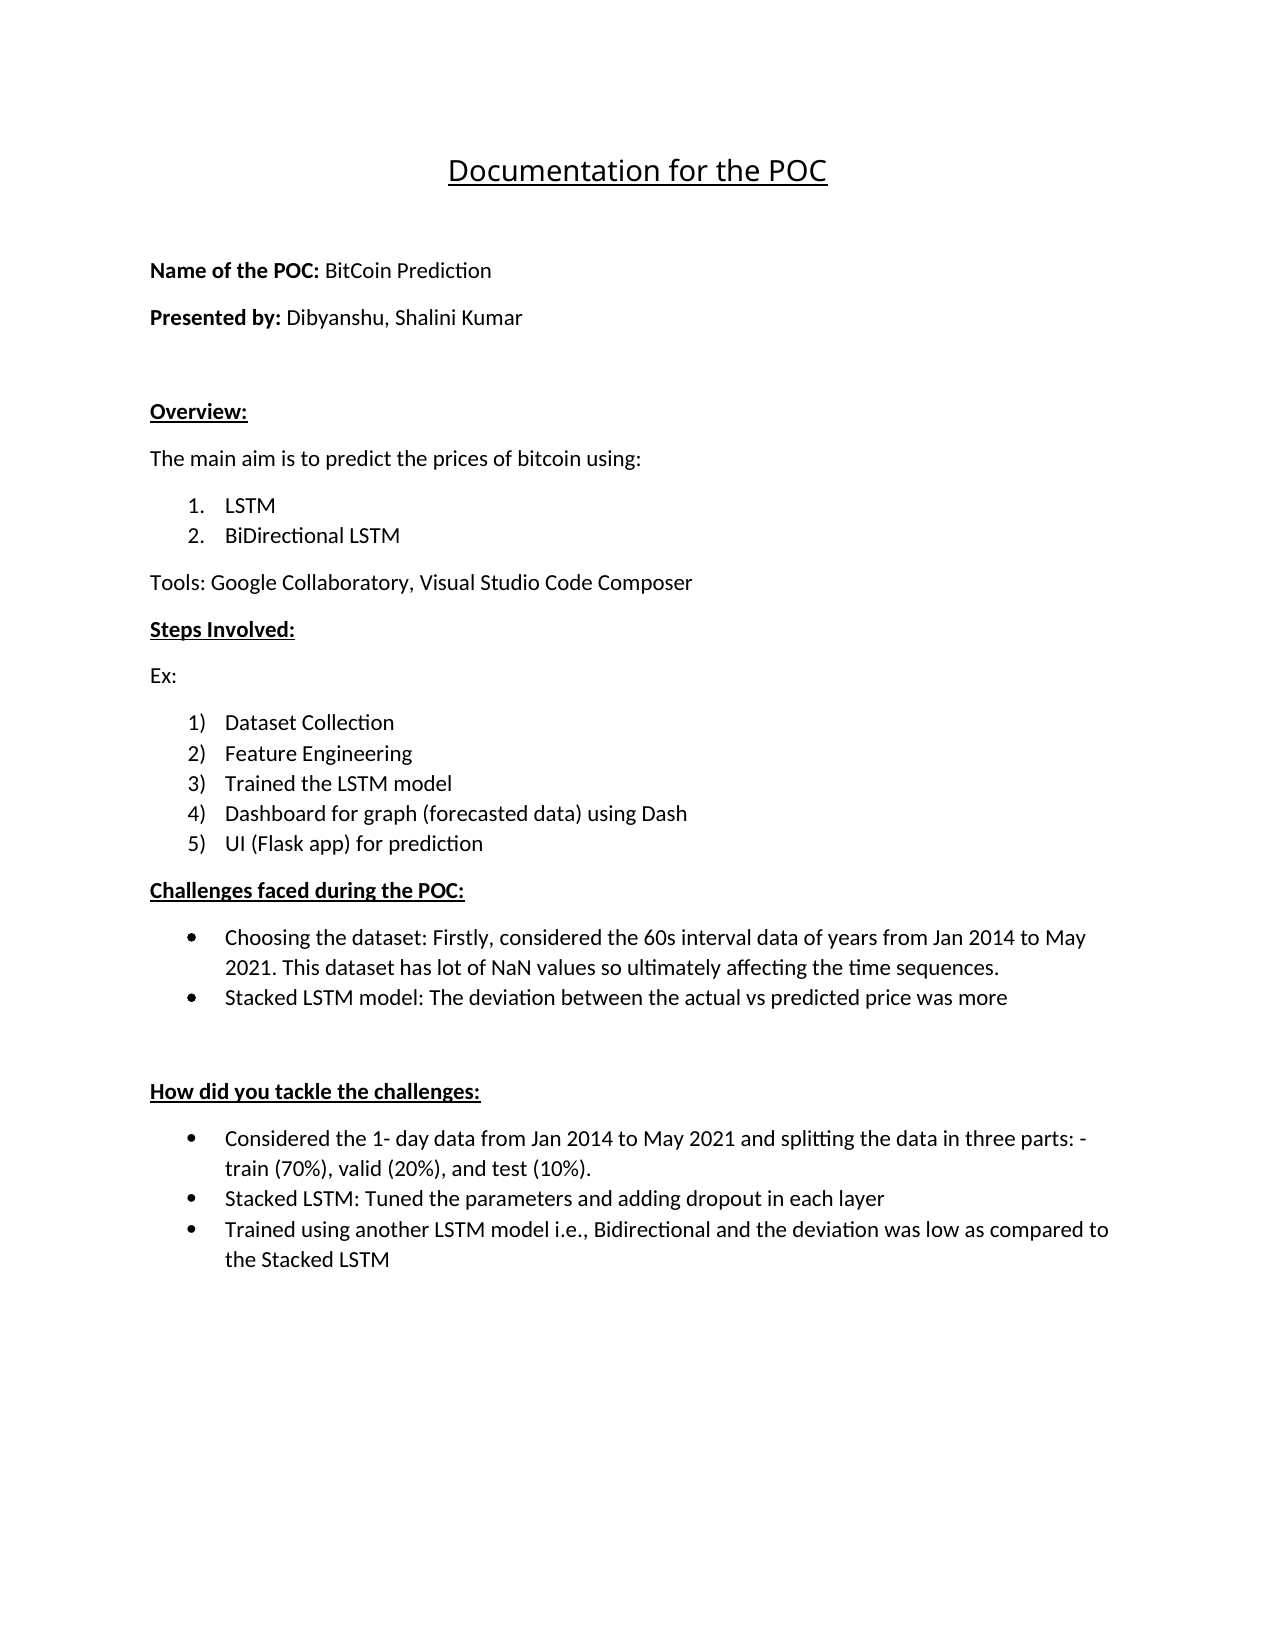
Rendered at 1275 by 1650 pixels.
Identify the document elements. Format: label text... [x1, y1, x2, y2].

list Trained the LSTM model [187, 769, 1125, 797]
text Tools: Google Collaboratory, Visual Studio Code Composer [150, 568, 1125, 596]
list Stacked LSTM model: The deviation between the actual vs predicted price was more [187, 983, 1125, 1011]
text Ex: [150, 662, 1125, 689]
text Challenges faced during the POC: [150, 876, 1125, 904]
text How did you tackle the challenges: [150, 1077, 1125, 1105]
list UI (Flask app) for prediction [187, 829, 1125, 857]
list BiDirectional LSTM [187, 521, 1125, 549]
list LSTM [187, 491, 1125, 519]
text Steps Involved: [150, 615, 1125, 643]
list Dashboard for graph (forecasted data) using Dash [187, 799, 1125, 827]
list Choosing the dataset: Firstly, considered the 60s interval data of years from Jan 2014 to May 2021. This dataset has lot of NaN values so ultimately affecting the time sequences. [187, 923, 1125, 981]
text Documentation for the POC [150, 150, 1125, 190]
list Dataset Collection [187, 708, 1125, 736]
text Presented by: Dibyanshu, Shalini Kumar [150, 303, 1125, 331]
list Stacked LSTM: Tuned the parameters and adding dropout in each layer [187, 1184, 1125, 1212]
list Trained using another LSTM model i.e., Bidirectional and the deviation was low as compared to the Stacked LSTM [187, 1215, 1125, 1273]
text Overview: [150, 397, 1125, 425]
list Considered the 1- day data from Jan 2014 to May 2021 and splitting the data in three parts: - train (70%), valid (20%), and test (10%). [187, 1124, 1125, 1182]
text The main aim is to predict the prices of bitcoin using: [150, 444, 1125, 472]
list Feature Engineering [187, 739, 1125, 767]
text Name of the POC: BitCoin Prediction [150, 256, 1125, 284]
